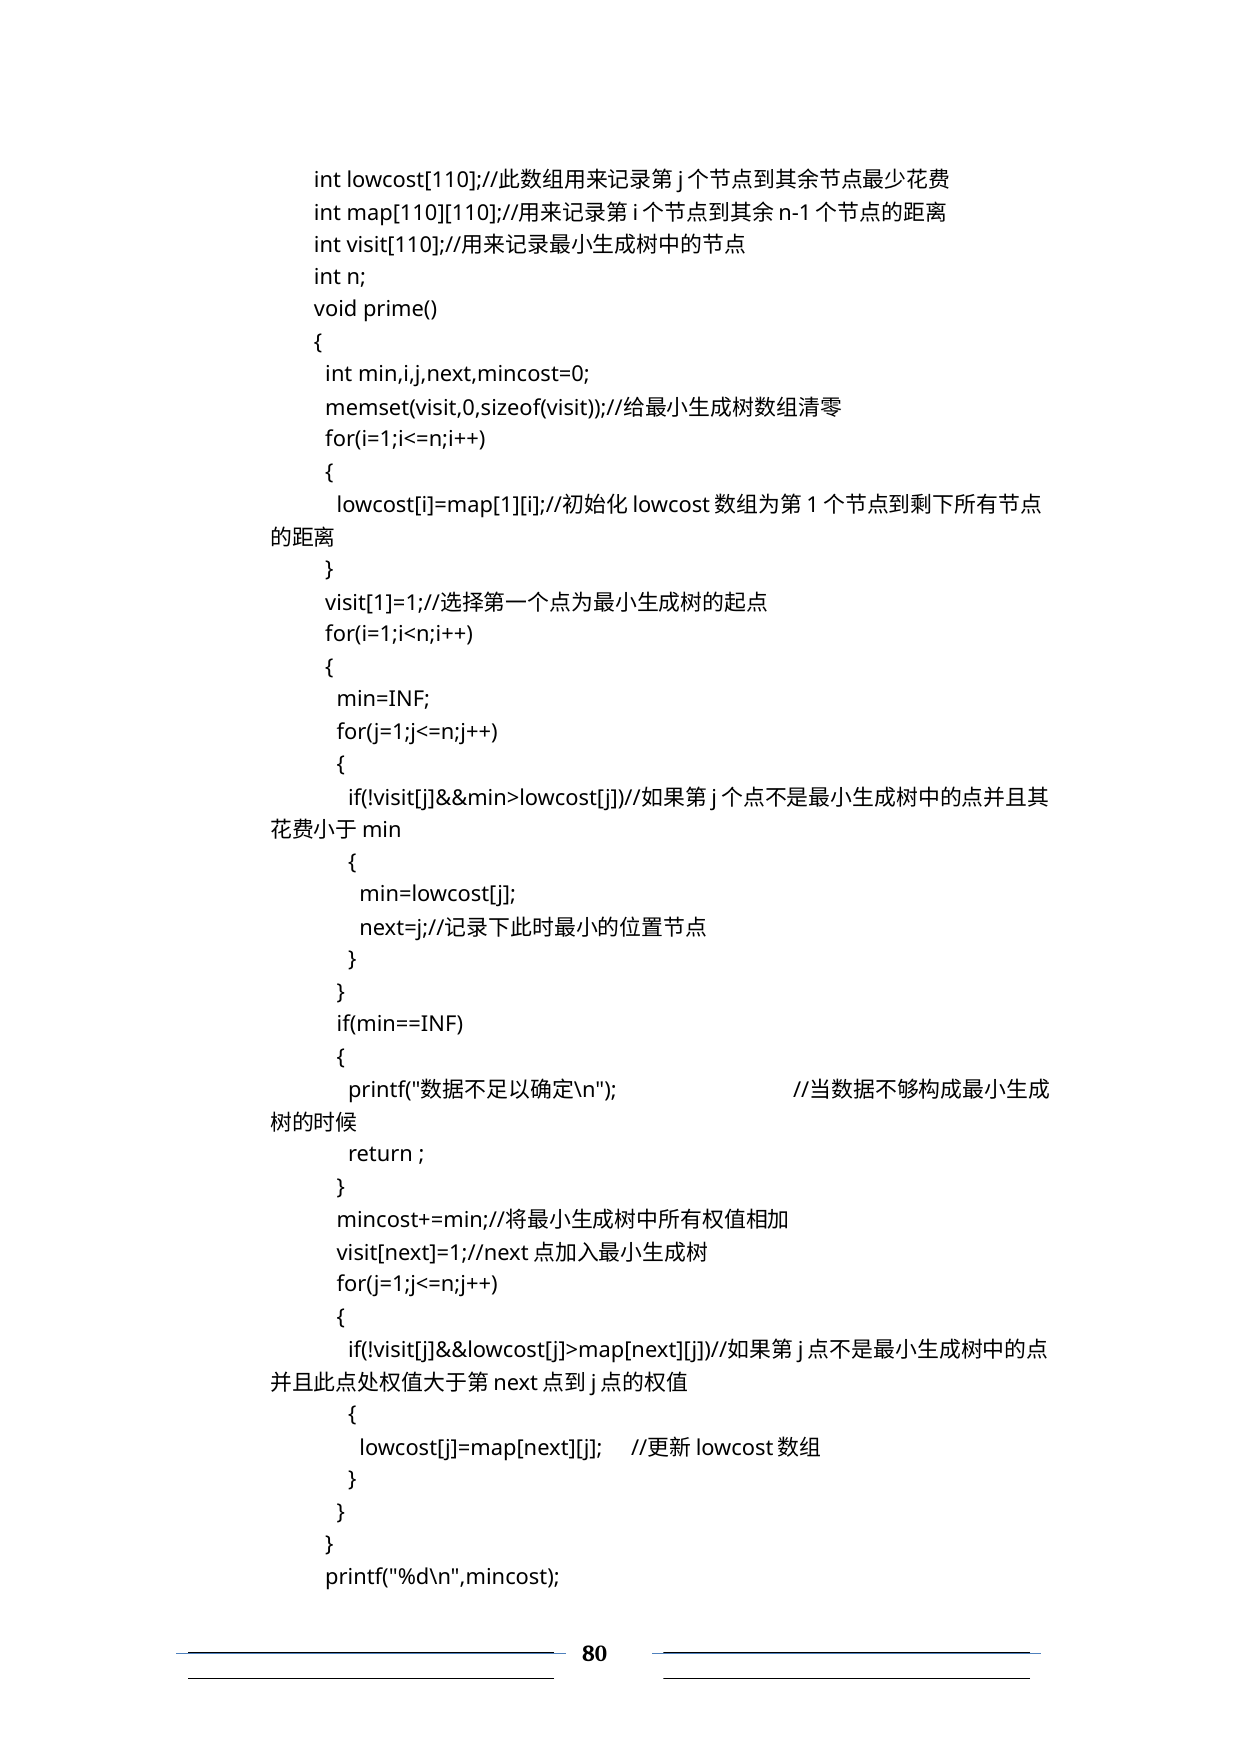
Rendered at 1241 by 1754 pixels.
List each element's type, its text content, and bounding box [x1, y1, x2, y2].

list lowcost[j]=map[next][j]; //更新lowcost数组 [270, 1429, 1053, 1462]
list } [270, 1494, 1053, 1527]
list int map[110][110];//用来记录第i个节点到其余n-1个节点的距离 [270, 194, 1053, 227]
list int n; [270, 259, 1053, 292]
list { [270, 1039, 1053, 1072]
list for(i=1;i<n;i++) [270, 617, 1053, 649]
list { [270, 844, 1053, 877]
list } [270, 1527, 1053, 1559]
list for(j=1;j<=n;j++) [270, 1267, 1053, 1299]
list mincost+=min;//将最小生成树中所有权值相加 [270, 1202, 1053, 1234]
list next=j;//记录下此时最小的位置节点 [270, 909, 1053, 942]
list } [270, 942, 1053, 974]
list } [270, 552, 1053, 584]
list { [270, 454, 1053, 487]
list { [270, 649, 1053, 682]
list { [270, 747, 1053, 779]
list void prime() [270, 292, 1053, 324]
list visit[next]=1;//next点加入最小生成树 [270, 1234, 1053, 1267]
list printf("数据不足以确定\n"); //当数据不够构成最小生成树的时候 [270, 1072, 1053, 1137]
list min=INF; [270, 682, 1053, 714]
list if(!visit[j]&&lowcost[j]>map[next][j])//如果第j点不是最小生成树中的点并且此点处权值大于第next点到j点的权值 [270, 1332, 1053, 1397]
list for(j=1;j<=n;j++) [270, 714, 1053, 747]
list { [270, 1397, 1053, 1429]
list printf("%d\n",mincost); [270, 1559, 1053, 1592]
list if(min==INF) [270, 1007, 1053, 1039]
list } [270, 1462, 1053, 1494]
list for(i=1;i<=n;i++) [270, 422, 1053, 454]
list int min,i,j,next,mincost=0; [270, 357, 1053, 389]
list { [270, 1299, 1053, 1332]
list } [270, 1169, 1053, 1202]
list return ; [270, 1137, 1053, 1169]
list memset(visit,0,sizeof(visit));//给最小生成树数组清零 [270, 389, 1053, 422]
list int lowcost[110];//此数组用来记录第j个节点到其余节点最少花费 [270, 162, 1053, 194]
list min=lowcost[j]; [270, 877, 1053, 909]
list if(!visit[j]&&min>lowcost[j])//如果第j个点不是最小生成树中的点并且其花费小于min [270, 779, 1053, 844]
list int visit[110];//用来记录最小生成树中的节点 [270, 227, 1053, 259]
list { [270, 324, 1053, 357]
list visit[1]=1;//选择第一个点为最小生成树的起点 [270, 584, 1053, 617]
list lowcost[i]=map[1][i];//初始化lowcost数组为第1个节点到剩下所有节点的距离 [270, 487, 1053, 552]
list } [270, 974, 1053, 1007]
